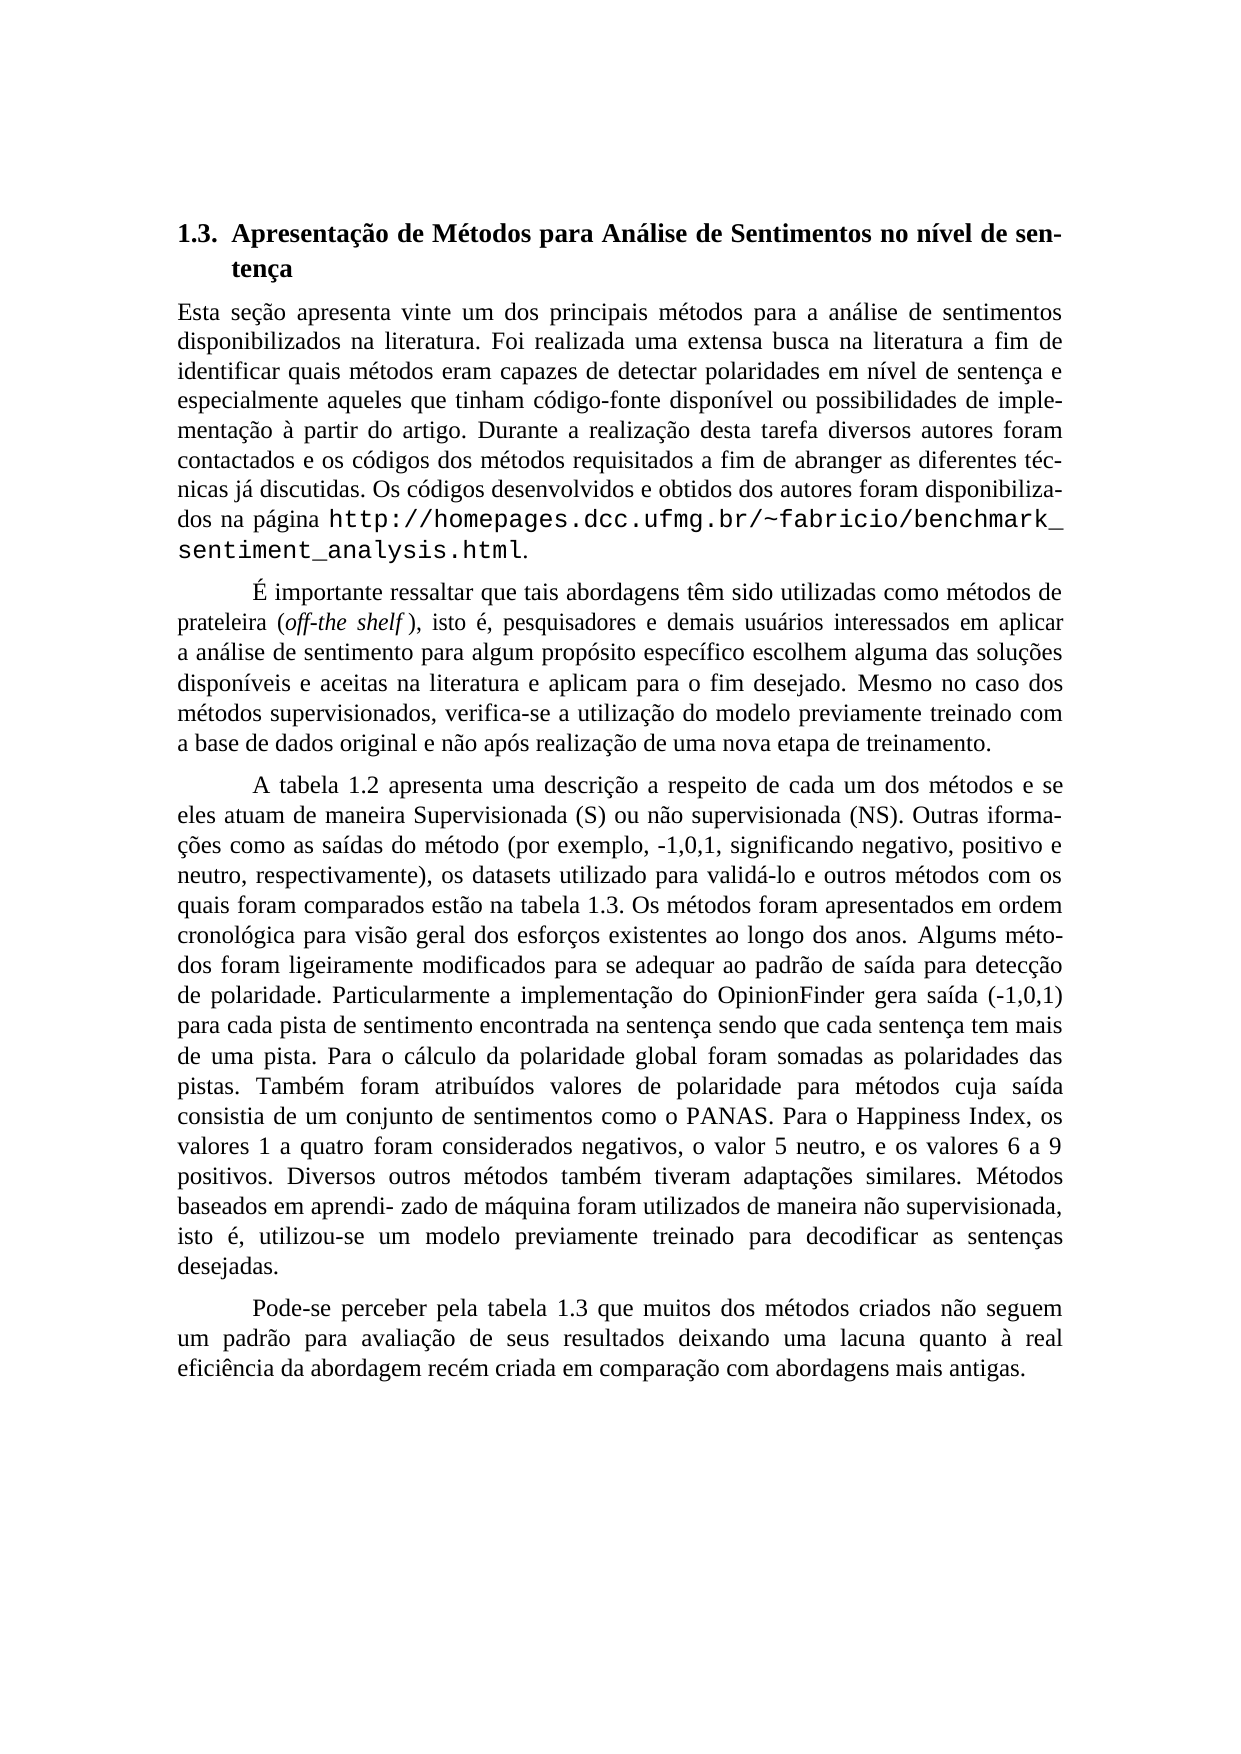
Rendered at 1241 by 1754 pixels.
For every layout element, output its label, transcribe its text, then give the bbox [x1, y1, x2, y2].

text Esta seção apresenta vinte um dos principais métodos para a análise de sentimentos disponibilizados na literatura. Foi realizada uma extensa busca na literatura a fim de identificar quais métodos eram capazes de detectar polaridades em nível de sentença e especialmente aqueles que tinham código-fonte disponível ou possibilidades de imple- mentação à partir do artigo. Durante a realização desta tarefa diversos autores foram contactados e os códigos dos métodos requisitados a fim de abranger as diferentes téc- nicas já discutidas. Os códigos desenvolvidos e obtidos dos autores foram disponibiliza- dos na página http://homepages.dcc.ufmg.br/~fabricio/benchmark_ sentiment_analysis.html. [177, 297, 1063, 566]
text Pode-se perceber pela tabela 1.3 que muitos dos métodos criados não seguem um padrão para avaliação de seus resultados deixando uma lacuna quanto à real eficiência da abordagem recém criada em comparação com abordagens mais antigas. [177, 1293, 1063, 1382]
text A tabela 1.2 apresenta uma descrição a respeito de cada um dos métodos e se eles atuam de maneira Supervisionada (S) ou não supervisionada (NS). Outras iforma- ções como as saídas do método (por exemplo, -1,0,1, significando negativo, positivo e neutro, respectivamente), os datasets utilizado para validá-lo e outros métodos com os quais foram comparados estão na tabela 1.3. Os métodos foram apresentados em ordem cronológica para visão geral dos esforços existentes ao longo dos anos. Algums méto- dos foram ligeiramente modificados para se adequar ao padrão de saída para detecção de polaridade. Particularmente a implementação do OpinionFinder gera saída (-1,0,1) para cada pista de sentimento encontrada na sentença sendo que cada sentença tem mais de uma pista. Para o cálculo da polaridade global foram somadas as polaridades das pistas. Também foram atribuídos valores de polaridade para métodos cuja saída consistia de um conjunto de sentimentos como o PANAS. Para o Happiness Index, os valores 1 a quatro foram considerados negativos, o valor 5 neutro, e os valores 6 a 9 positivos. Diversos outros métodos também tiveram adaptações similares. Métodos baseados em aprendi- zado de máquina foram utilizados de maneira não supervisionada, isto é, utilizou-se um modelo previamente treinado para decodificar as sentenças desejadas. [177, 770, 1063, 1280]
subtitle Apresentação de Métodos para Análise de Sentimentos no nível de sen- tença [177, 217, 1063, 283]
text É importante ressaltar que tais abordagens têm sido utilizadas como métodos de prateleira (off-the shelf ), isto é, pesquisadores e demais usuários interessados em aplicar a análise de sentimento para algum propósito específico escolhem alguma das soluções disponíveis e aceitas na literatura e aplicam para o fim desejado. Mesmo no caso dos métodos supervisionados, verifica-se a utilização do modelo previamente treinado com a base de dados original e não após realização de uma nova etapa de treinamento. [177, 577, 1063, 757]
